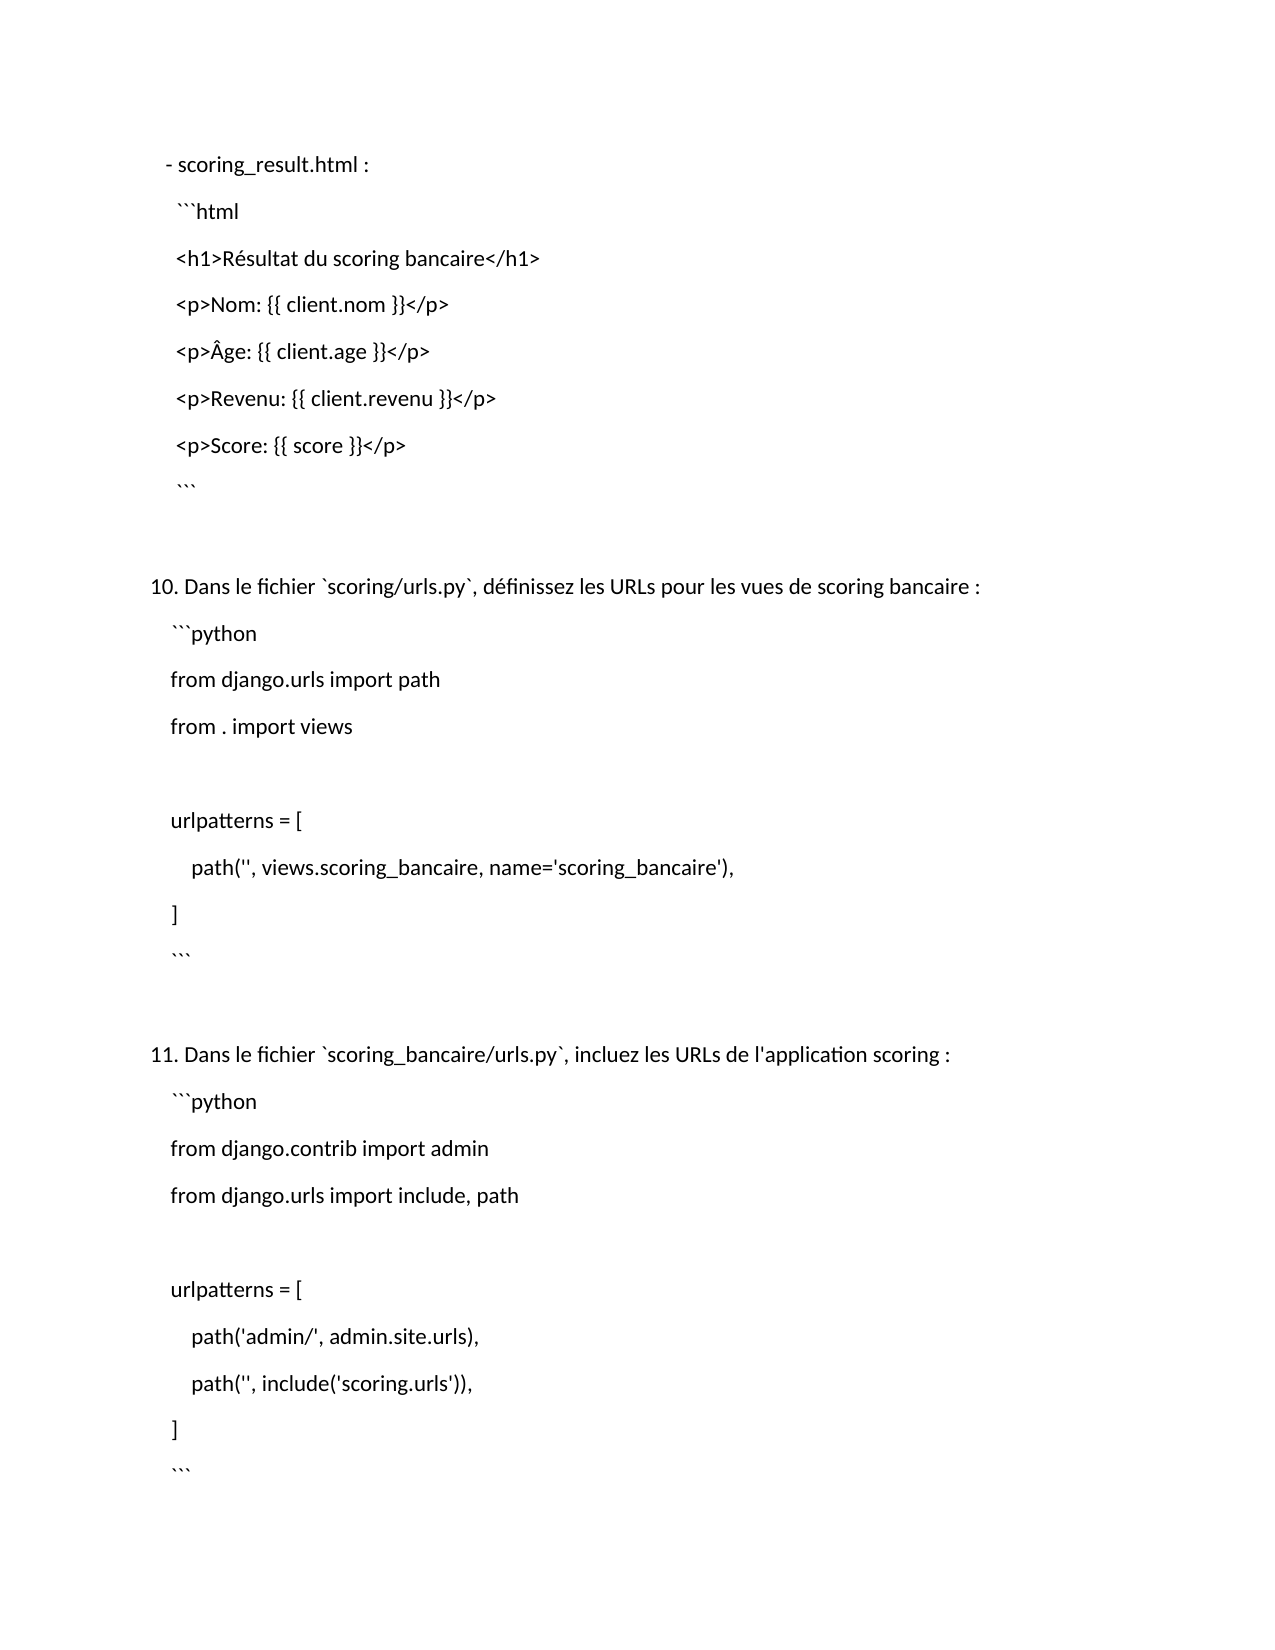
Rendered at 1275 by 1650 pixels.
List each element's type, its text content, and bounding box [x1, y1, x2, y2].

text from django.contrib import admin [150, 1134, 1125, 1162]
text path('', views.scoring_bancaire, name='scoring_bancaire'), [150, 853, 1125, 881]
text ``` [150, 478, 1125, 506]
text <p>Nom: {{ client.nom }}</p> [150, 291, 1125, 319]
text - scoring_result.html : [150, 150, 1125, 178]
text <h1>Résultat du scoring bancaire</h1> [150, 244, 1125, 272]
text ```python [150, 619, 1125, 647]
text ``` [150, 947, 1125, 975]
text <p>Âge: {{ client.age }}</p> [150, 337, 1125, 366]
text urlpatterns = [ [150, 806, 1125, 834]
text ```python [150, 1087, 1125, 1116]
text path('admin/', admin.site.urls), [150, 1322, 1125, 1350]
text urlpatterns = [ [150, 1275, 1125, 1303]
text path('', include('scoring.urls')), [150, 1369, 1125, 1397]
text ] [150, 1416, 1125, 1444]
text <p>Revenu: {{ client.revenu }}</p> [150, 384, 1125, 412]
text ``` [150, 1462, 1125, 1491]
text from django.urls import include, path [150, 1181, 1125, 1209]
text ```html [150, 197, 1125, 225]
text <p>Score: {{ score }}</p> [150, 431, 1125, 459]
text from . import views [150, 712, 1125, 741]
text from django.urls import path [150, 666, 1125, 694]
text 11. Dans le fichier `scoring_bancaire/urls.py`, incluez les URLs de l'application scoring : [150, 1041, 1125, 1069]
text ] [150, 900, 1125, 928]
text 10. Dans le fichier `scoring/urls.py`, définissez les URLs pour les vues de scoring bancaire : [150, 572, 1125, 600]
